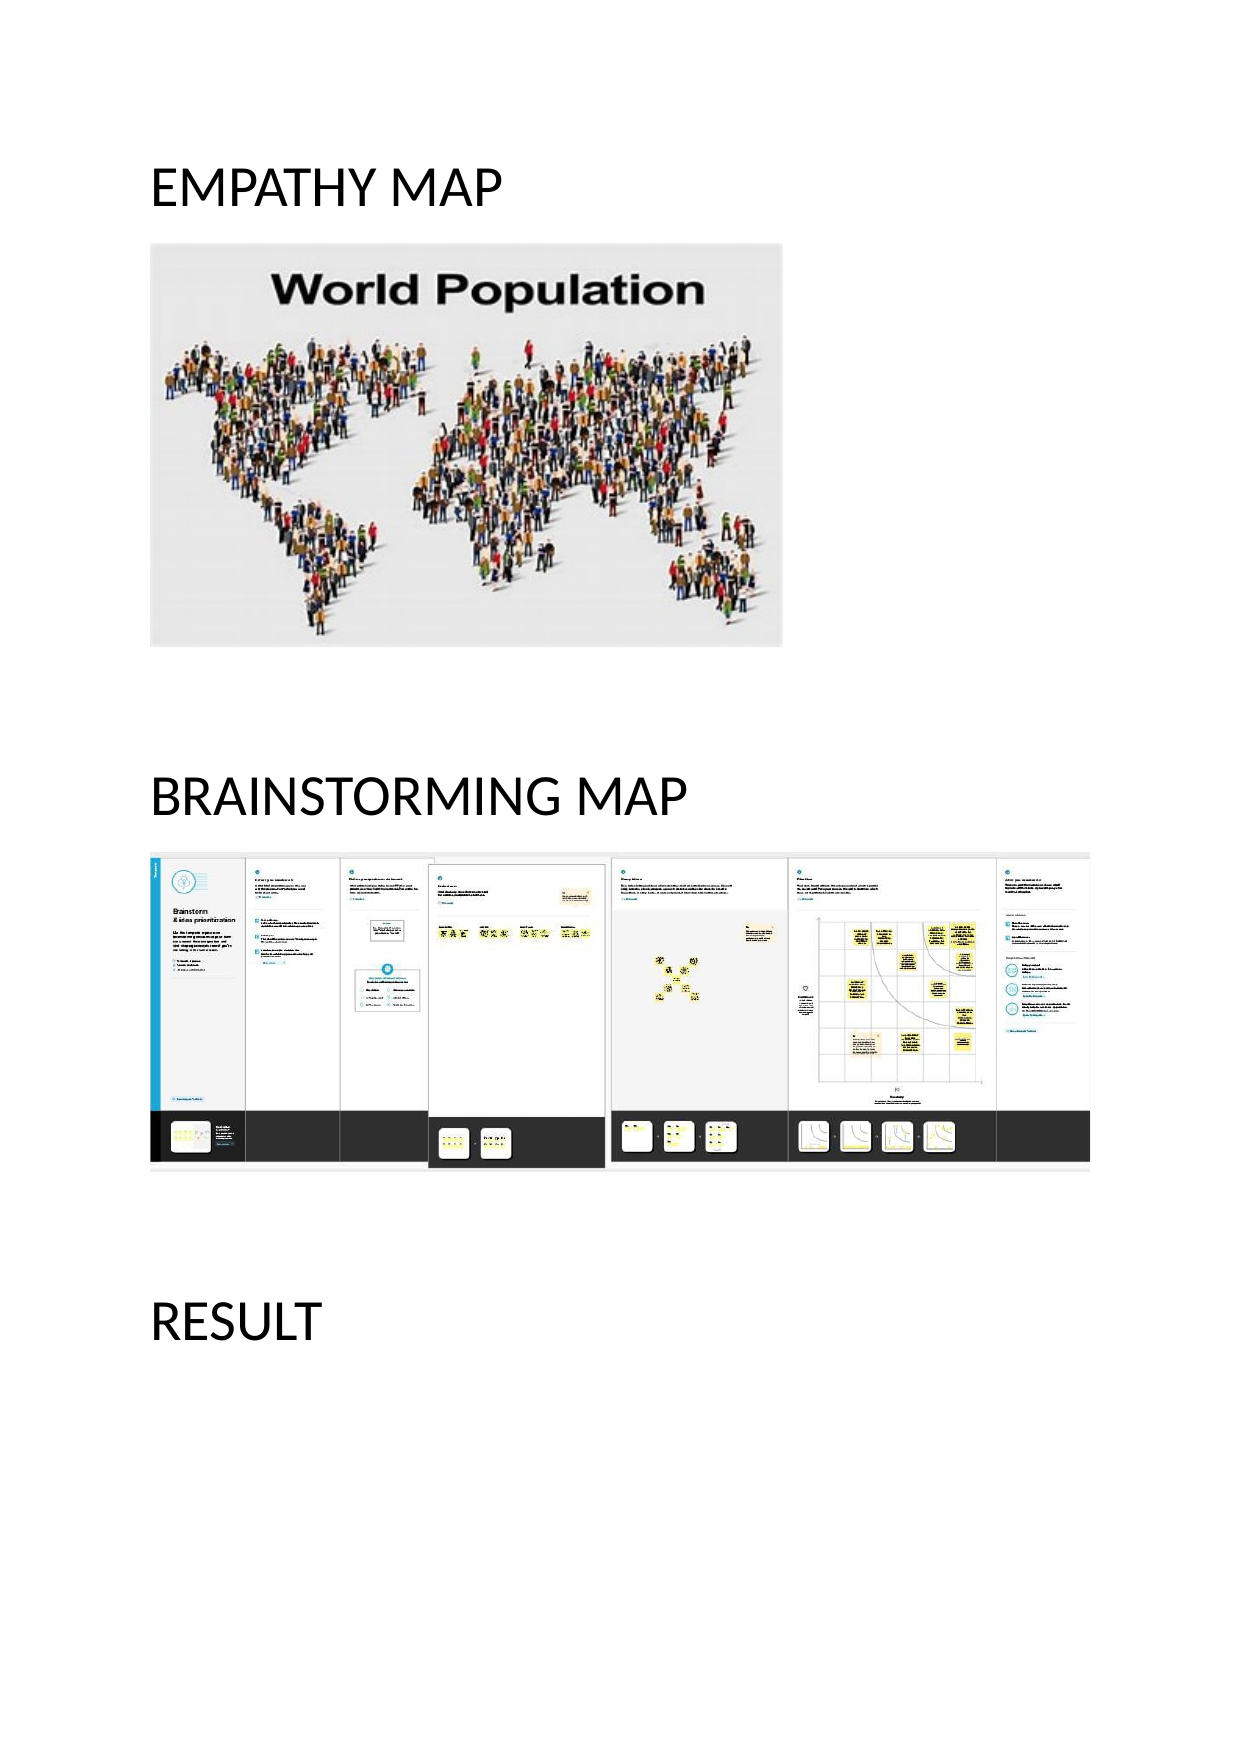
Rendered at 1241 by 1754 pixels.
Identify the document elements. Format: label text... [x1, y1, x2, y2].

picture [150, 243, 783, 647]
text EMPATHY MAP [150, 150, 1090, 221]
text RESULT [150, 1284, 1090, 1355]
picture [150, 852, 1091, 1172]
text BRAINSTORMING MAP [150, 759, 1090, 830]
